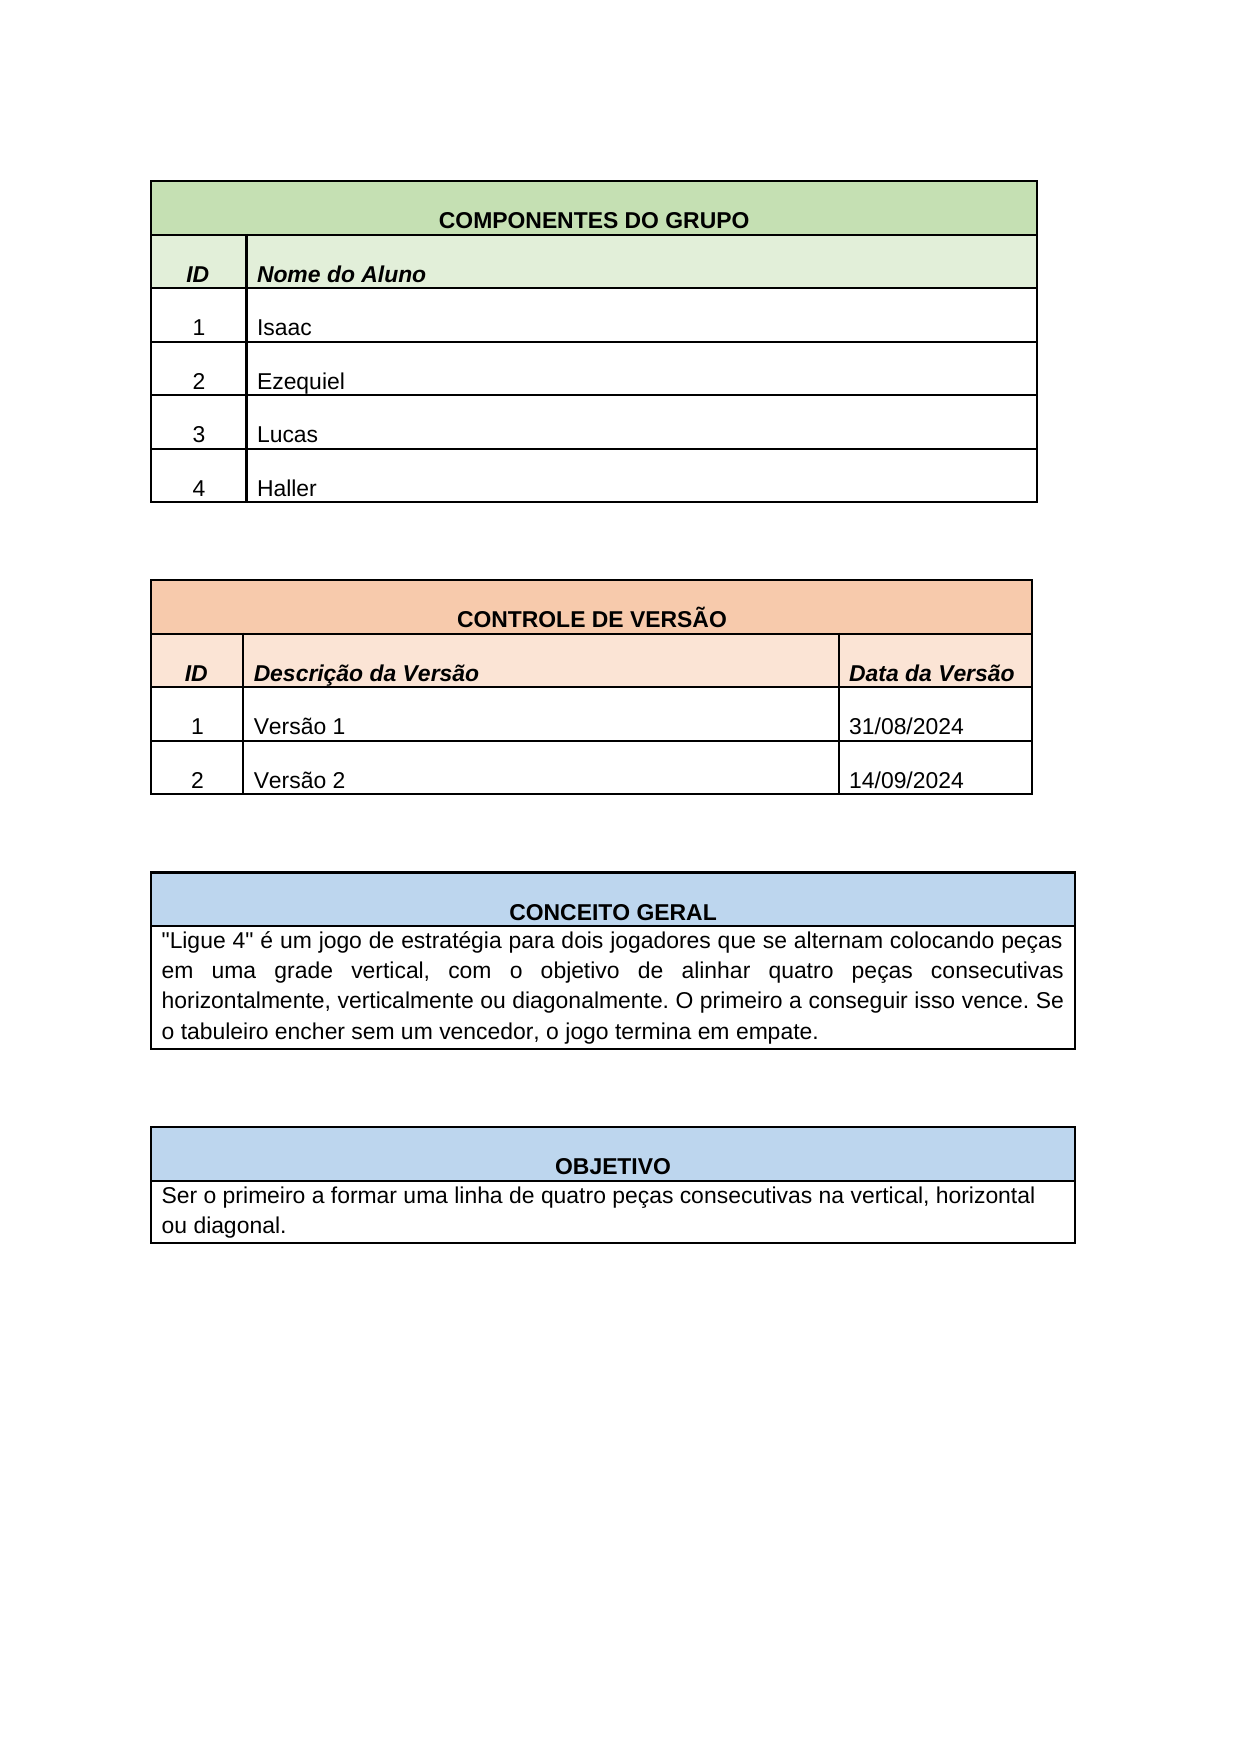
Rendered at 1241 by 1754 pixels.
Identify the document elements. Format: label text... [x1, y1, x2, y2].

table_cell 2 [152, 742, 242, 793]
table_cell Descrição da Versão [244, 635, 838, 686]
table_cell 14/09/2024 [840, 742, 1031, 793]
table_cell 31/08/2024 [840, 688, 1031, 739]
table_cell "Ligue 4" é um jogo de estratégia para dois jogadores que se alternam colocando peças em uma grade vertical, com o objetivo de alinhar quatro peças consecutivas horizontalmente, verticalmente ou diagonalmente. O primeiro a conseguir isso vence. Se o tabuleiro encher sem um vencedor, o jogo termina em empate. [152, 927, 1074, 1048]
table_cell Isaac [248, 289, 1036, 341]
table_cell Versão 2 [244, 742, 838, 793]
table_header OBJETIVO [152, 1128, 1074, 1180]
table_cell 4 [152, 450, 245, 501]
table_header CONTROLE DE VERSÃO [152, 581, 1031, 633]
table_cell ID [152, 635, 242, 686]
table_cell ID [152, 236, 245, 287]
table_cell 1 [152, 688, 242, 739]
table_cell Nome do Aluno [248, 236, 1036, 287]
table_cell Ser o primeiro a formar uma linha de quatro peças consecutivas na vertical, horizontal ou diagonal. [152, 1182, 1074, 1242]
table_header COMPONENTES DO GRUPO [152, 182, 1036, 234]
table_cell 2 [152, 343, 245, 394]
table_cell Versão 1 [244, 688, 838, 739]
table_header CONCEITO GERAL [152, 874, 1074, 925]
table_cell Haller [248, 450, 1036, 501]
table_cell 1 [152, 289, 245, 341]
table_cell Lucas [248, 396, 1036, 447]
table_cell Ezequiel [248, 343, 1036, 394]
table_cell 3 [152, 396, 245, 447]
table_cell Data da Versão [840, 635, 1031, 686]
